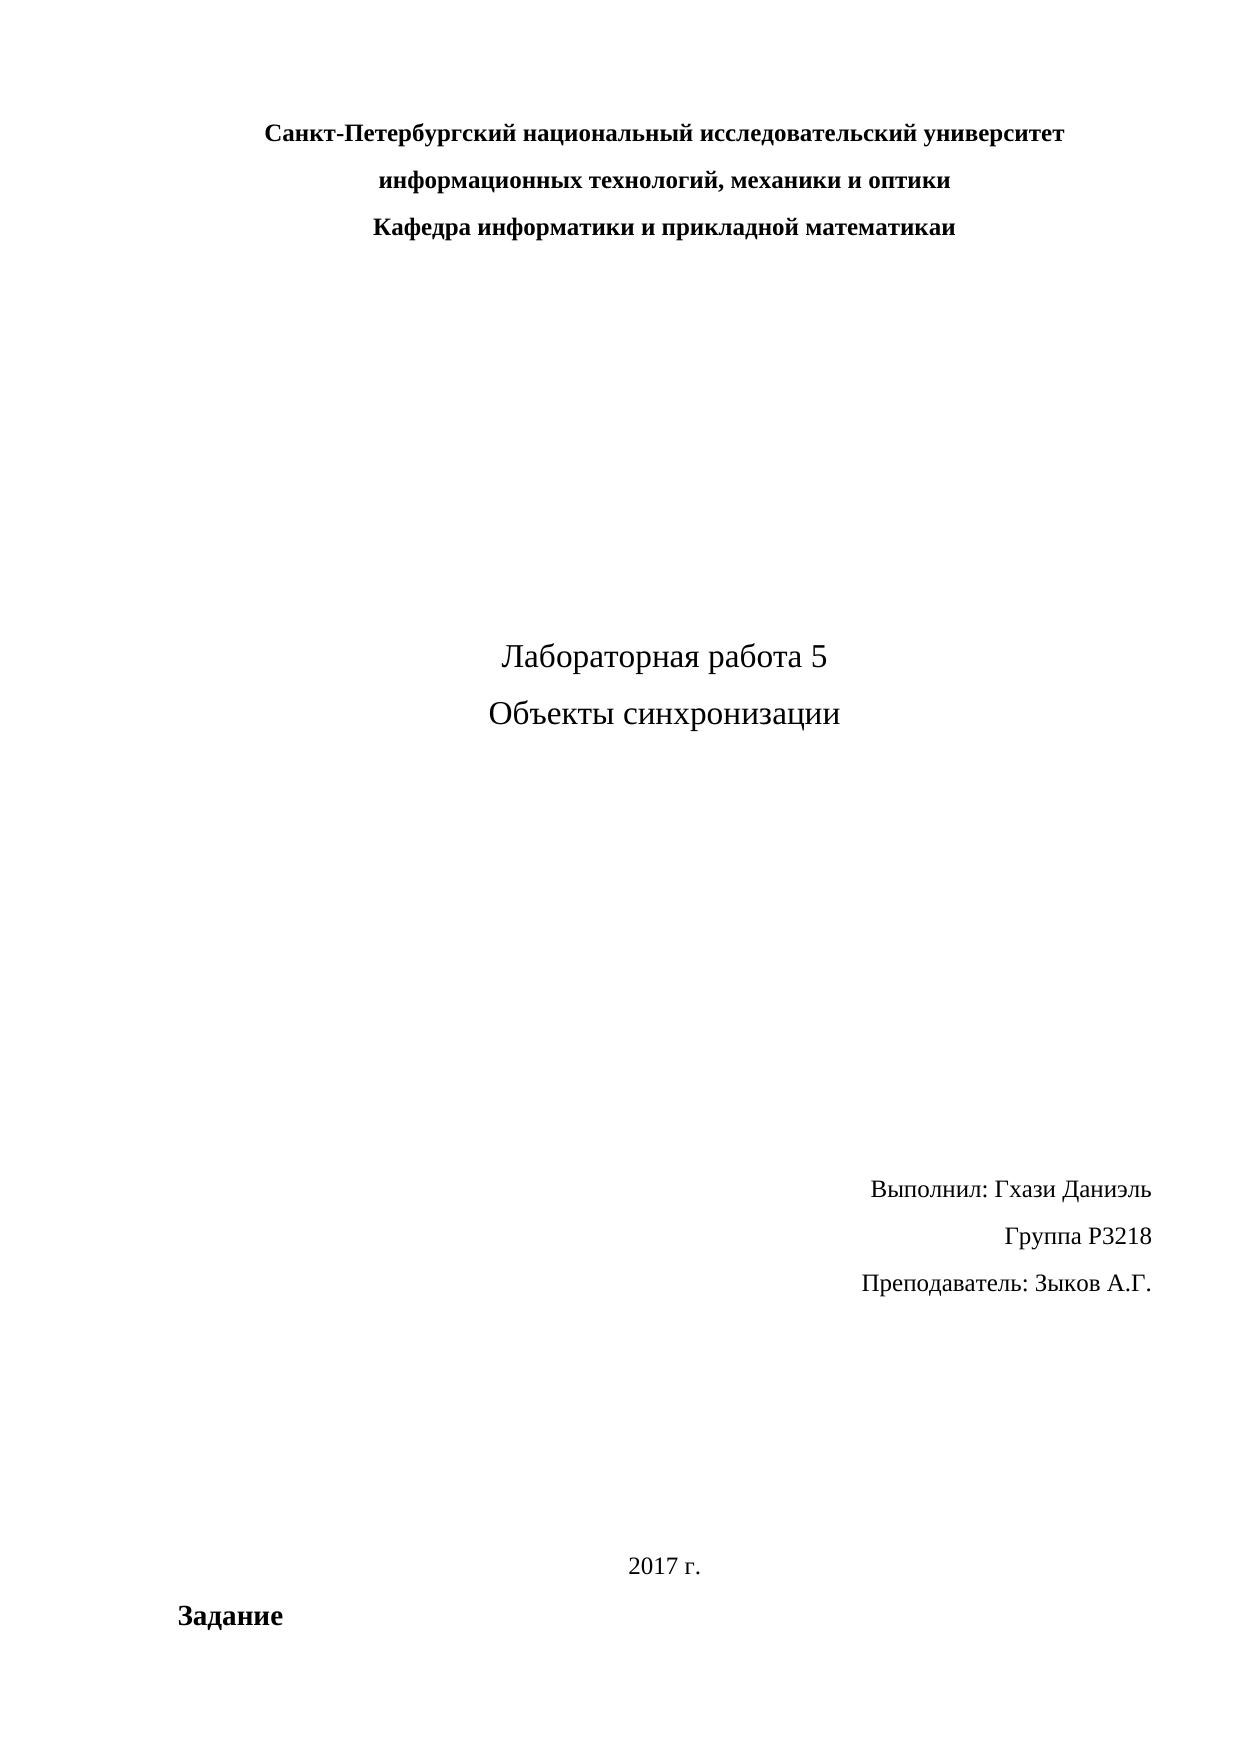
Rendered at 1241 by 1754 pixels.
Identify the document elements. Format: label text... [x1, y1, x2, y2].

text Задание [177, 1598, 1152, 1632]
text информационных технологий, механики и оптики [177, 165, 1152, 194]
text Объекты синхронизации [177, 693, 1152, 732]
text Санкт-Петербургский национальный исследовательский университет [177, 118, 1152, 147]
text 2017 г. [177, 1551, 1152, 1580]
text Лабораторная работа 5 [177, 636, 1152, 674]
text Выполнил: Гхази Даниэль [177, 1174, 1152, 1203]
text Преподаватель: Зыков А.Г. [177, 1268, 1152, 1297]
text Группа P3218 [177, 1221, 1152, 1250]
text Кафедра информатики и прикладной математикаи [177, 212, 1152, 241]
